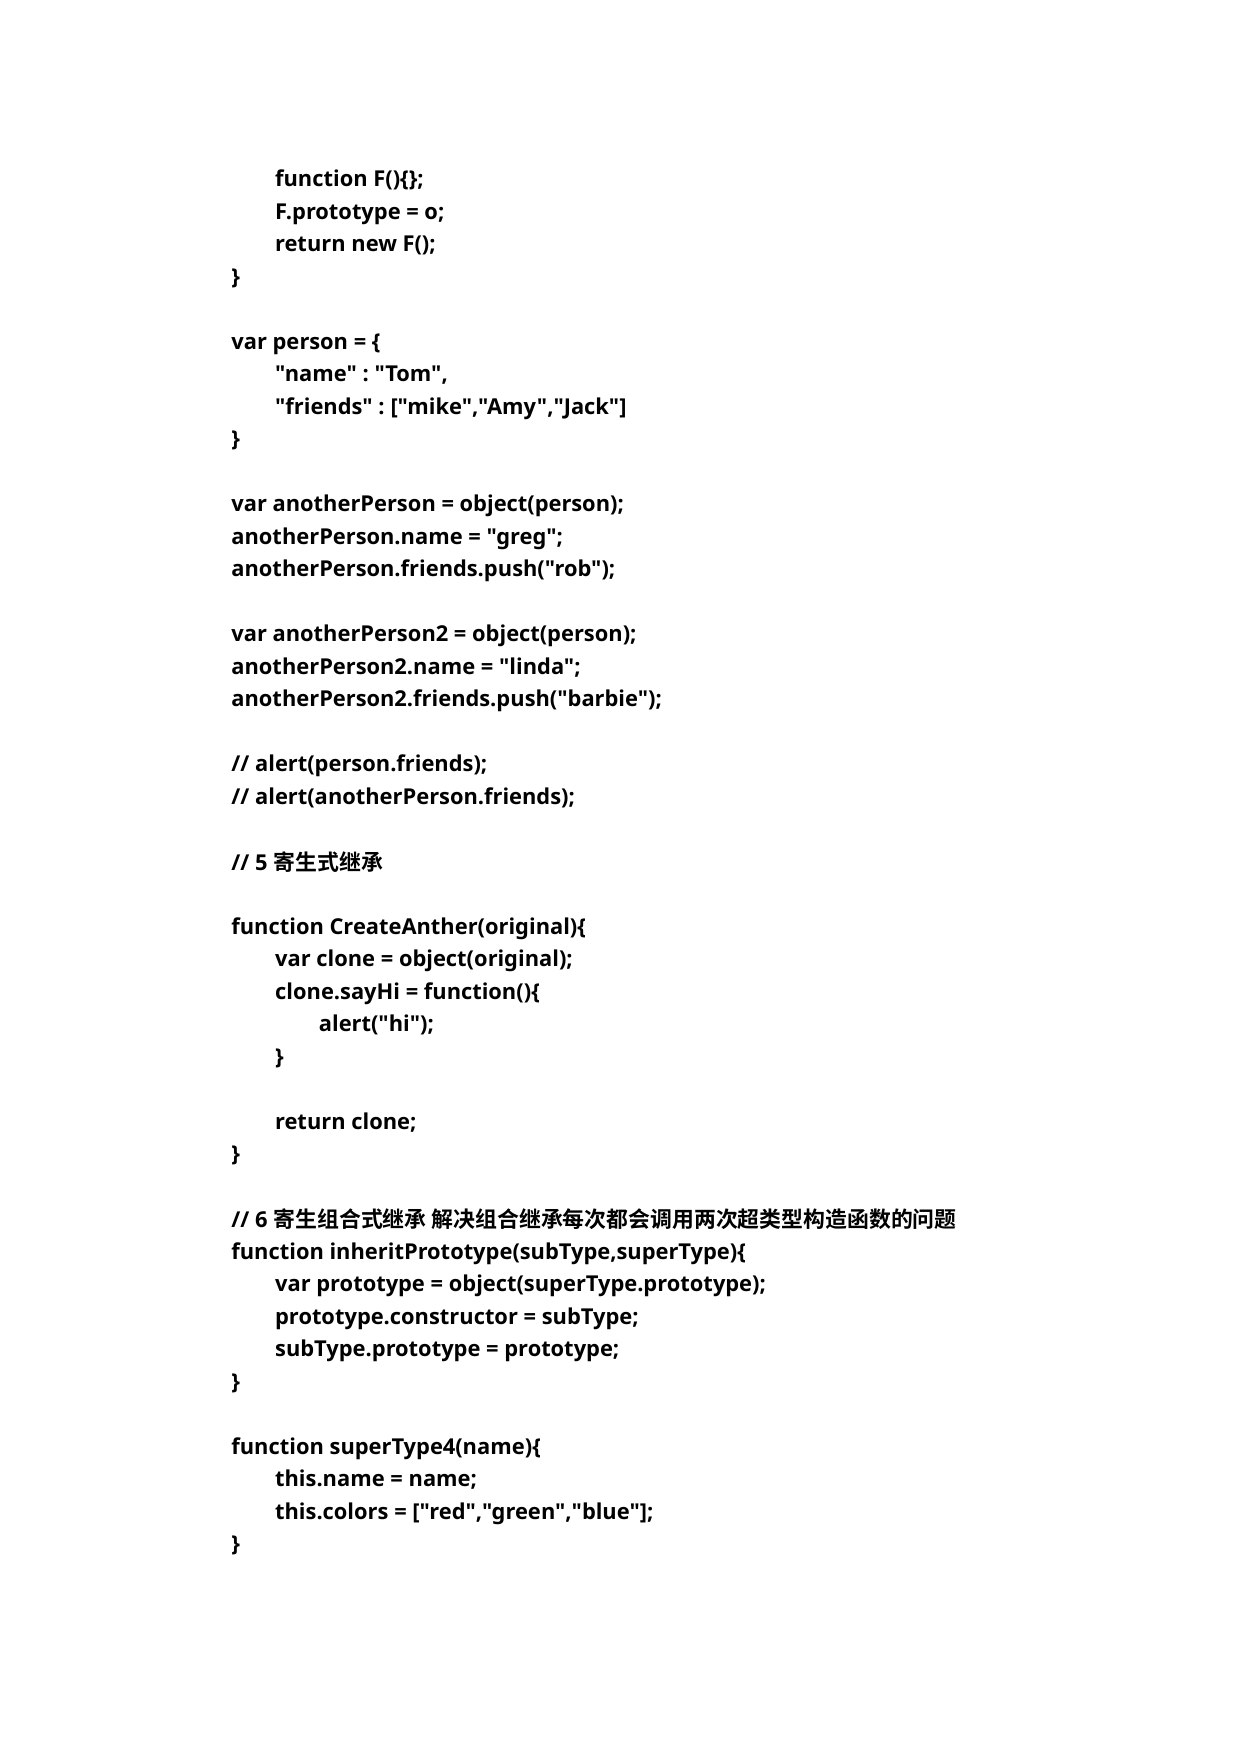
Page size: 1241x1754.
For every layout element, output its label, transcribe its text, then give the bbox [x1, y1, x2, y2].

text var prototype = object(superType.prototype); [187, 1267, 1053, 1299]
text function F(){}; [187, 162, 1053, 194]
text } [187, 1364, 1053, 1397]
text // 6 寄生组合式继承 解决组合继承每次都会调用两次超类型构造函数的问题 [187, 1202, 1053, 1234]
text var anotherPerson = object(person); [187, 487, 1053, 519]
text } [187, 422, 1053, 454]
text F.prototype = o; [187, 194, 1053, 227]
text } [187, 1137, 1053, 1169]
text anotherPerson.name = "greg"; [187, 519, 1053, 552]
text // 5 寄生式继承 [187, 844, 1053, 877]
text var person = { [187, 324, 1053, 357]
text anotherPerson2.name = "linda"; [187, 649, 1053, 682]
text function superType4(name){ [187, 1429, 1053, 1462]
text anotherPerson.friends.push("rob"); [187, 552, 1053, 584]
text // alert(person.friends); [187, 747, 1053, 779]
text } [187, 1527, 1053, 1559]
text this.colors = ["red","green","blue"]; [187, 1494, 1053, 1527]
text "name" : "Tom", [187, 357, 1053, 389]
text function inheritPrototype(subType,superType){ [187, 1234, 1053, 1267]
text return new F(); [187, 227, 1053, 259]
text "friends" : ["mike","Amy","Jack"] [187, 389, 1053, 422]
text var anotherPerson2 = object(person); [187, 617, 1053, 649]
text } [187, 1039, 1053, 1072]
text prototype.constructor = subType; [187, 1299, 1053, 1332]
text this.name = name; [187, 1462, 1053, 1494]
text // alert(anotherPerson.friends); [187, 779, 1053, 812]
text clone.sayHi = function(){ [187, 974, 1053, 1007]
text subType.prototype = prototype; [187, 1332, 1053, 1364]
text anotherPerson2.friends.push("barbie"); [187, 682, 1053, 714]
text function CreateAnther(original){ [187, 909, 1053, 942]
text var clone = object(original); [187, 942, 1053, 974]
text return clone; [187, 1104, 1053, 1137]
text alert("hi"); [187, 1007, 1053, 1039]
text } [187, 259, 1053, 292]
